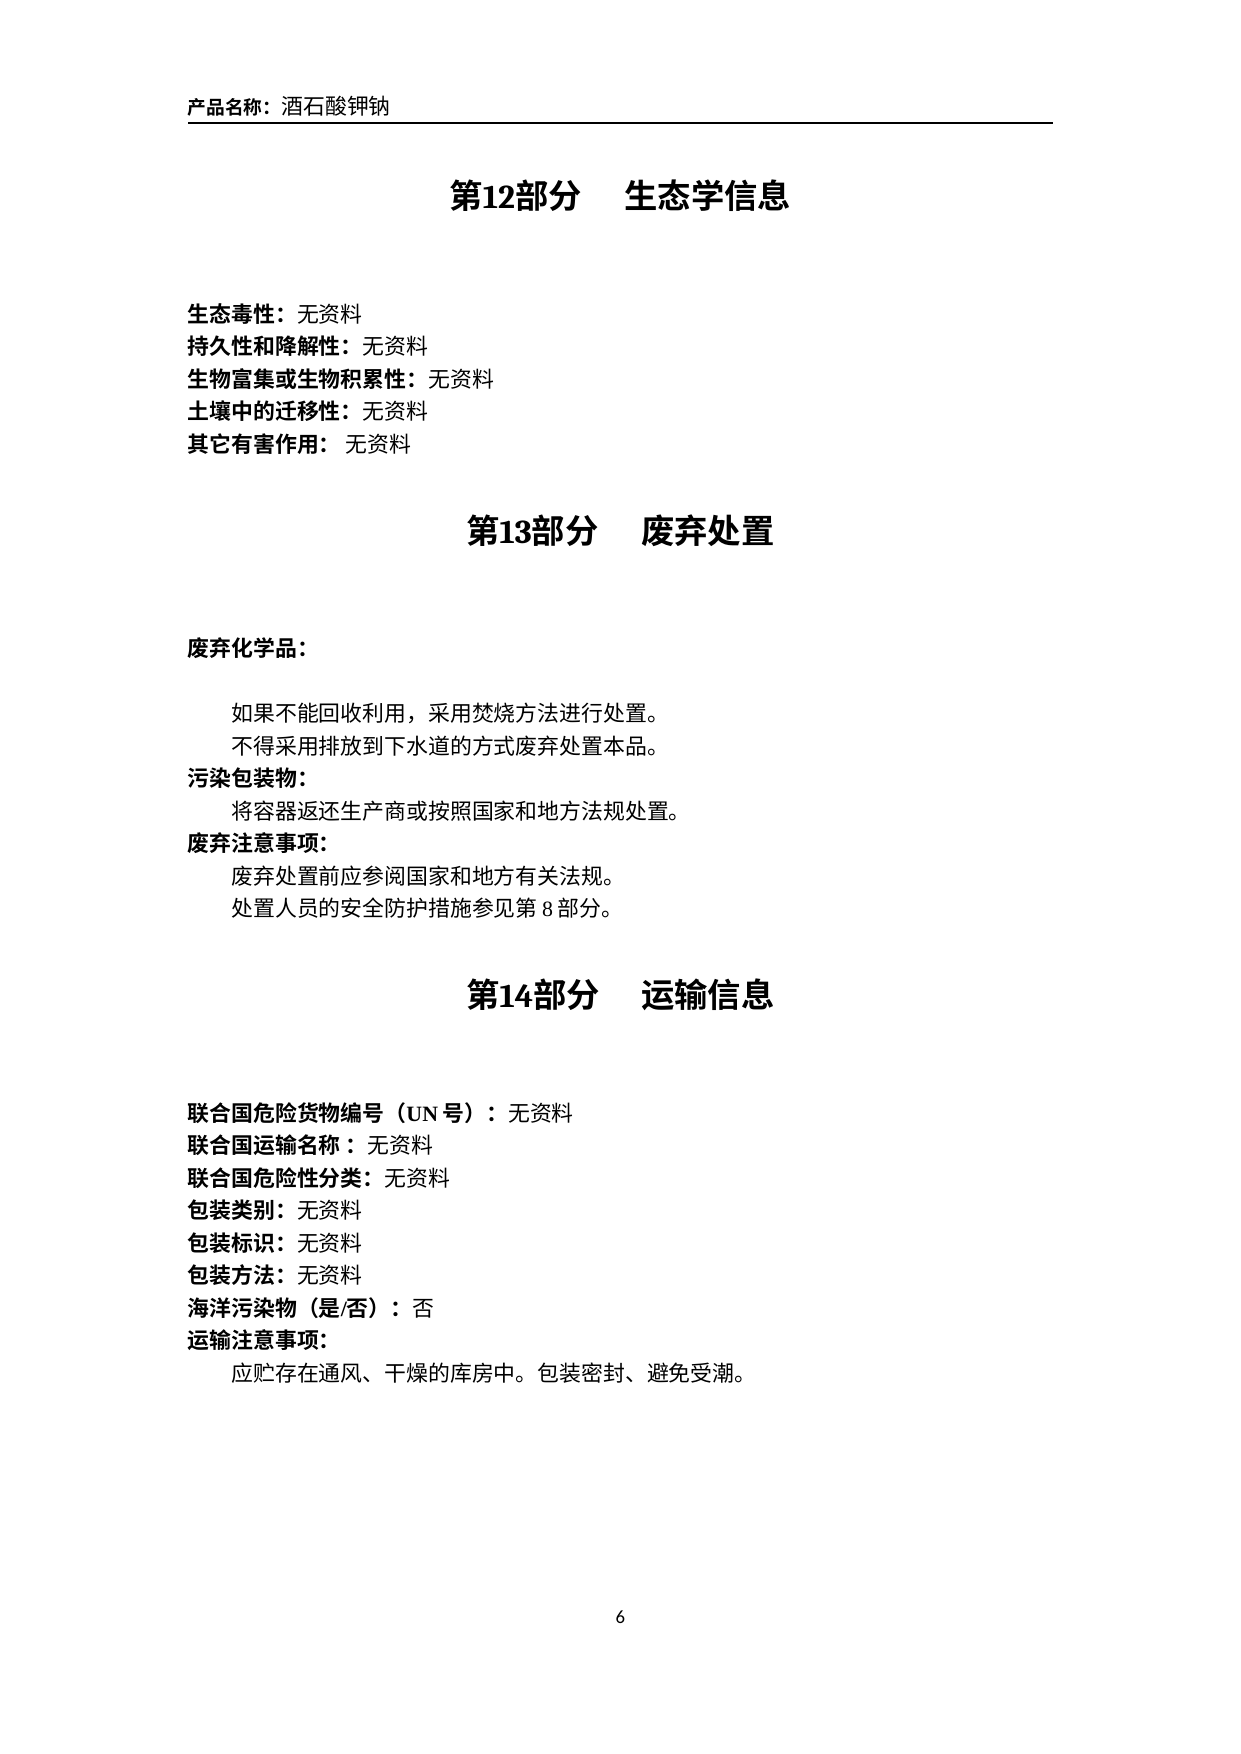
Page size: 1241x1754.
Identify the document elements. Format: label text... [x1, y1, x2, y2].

text 海洋污染物（是/否）：否 [187, 1290, 1053, 1323]
text 联合国运输名称 ：无资料 [187, 1128, 1053, 1160]
subtitle 运输信息 [187, 961, 1053, 1026]
text 如果不能回收利用，采用焚烧方法进行处置。 [231, 696, 1053, 728]
text 应贮存在通风、干燥的库房中。包装密封、避免受潮。 [231, 1355, 1053, 1388]
text 包装标识：无资料 [187, 1225, 1053, 1258]
text 生态毒性：无资料 [187, 296, 1053, 329]
text 运输注意事项： [187, 1323, 1053, 1355]
subtitle 生态学信息 [187, 162, 1053, 227]
text 联合国危险性分类：无资料 [187, 1160, 1053, 1193]
subtitle 废弃处置 [187, 496, 1053, 561]
text 联合国危险货物编号（UN号）：无资料 [187, 1095, 1053, 1128]
text 废弃化学品： [187, 631, 1053, 663]
text 处置人员的安全防护措施参见第8部分。 [231, 891, 1053, 923]
text 土壤中的迁移性：无资料 [187, 394, 1053, 426]
text 将容器返还生产商或按照国家和地方法规处置。 [231, 793, 1053, 826]
text 包装方法：无资料 [187, 1258, 1053, 1290]
text 生物富集或生物积累性：无资料 [187, 361, 1053, 394]
text 废弃注意事项： [187, 826, 1053, 858]
text 包装类别：无资料 [187, 1193, 1053, 1225]
text 持久性和降解性：无资料 [187, 329, 1053, 361]
text 不得采用排放到下水道的方式废弃处置本品。 [231, 728, 1053, 761]
text 污染包装物： [187, 761, 1053, 793]
text 其它有害作用： 无资料 [187, 426, 1053, 459]
text 废弃处置前应参阅国家和地方有关法规。 [231, 858, 1053, 891]
